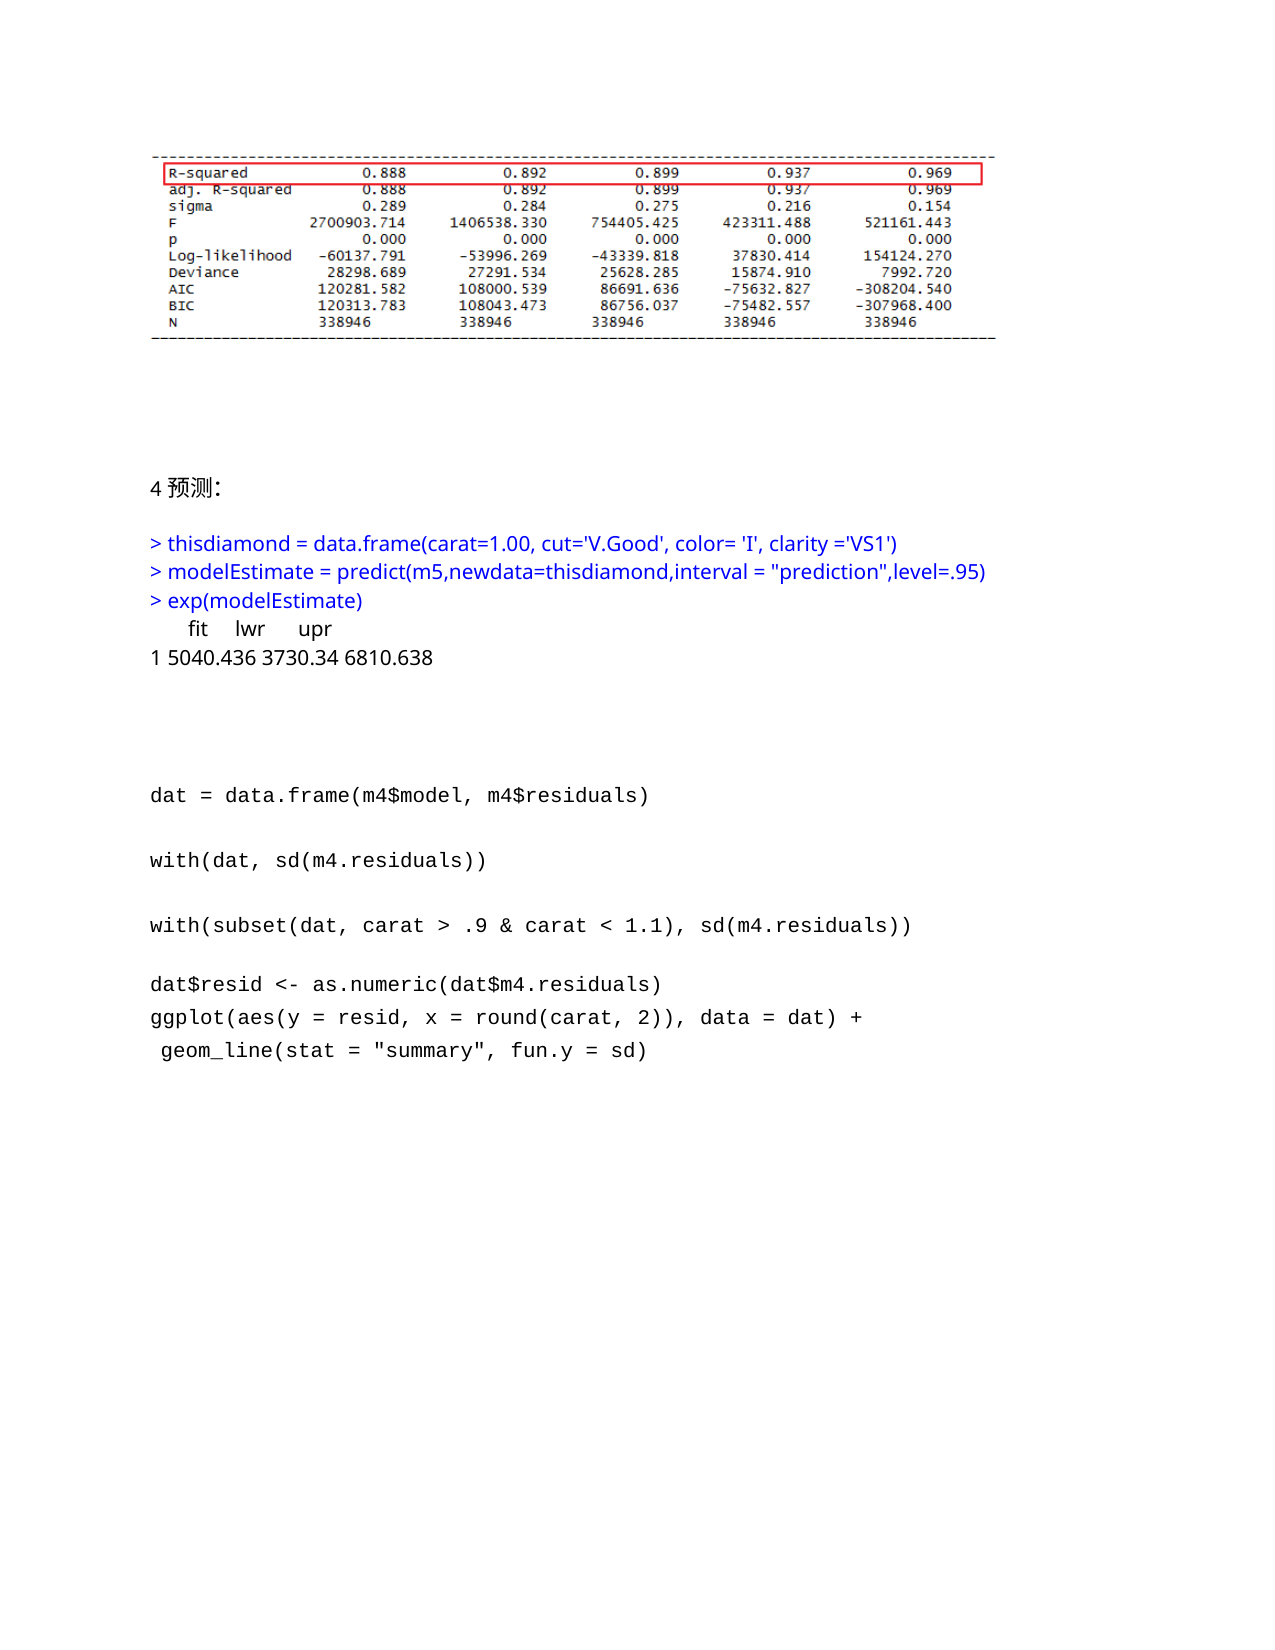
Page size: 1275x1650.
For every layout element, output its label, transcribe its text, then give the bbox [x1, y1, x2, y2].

text fit lwr upr [150, 614, 1125, 643]
picture [150, 150, 1050, 339]
text 1 5040.436 3730.34 6810.638 [150, 643, 1125, 671]
text > modelEstimate = predict(m5,newdata=thisdiamond,interval = "prediction",level=.95) [150, 557, 1125, 586]
text dat = data.frame(m4$model, m4$residuals) with(dat, sd(m4.residuals)) with(subset(dat, carat > .9 & carat < 1.1), sd(m4.residuals)) dat$resid <- as.numeric(dat$m4.residuals) ggplot(aes(y = resid, x = round(carat, 2)), data = dat) + geom_line(stat = "summary", fun.y = sd) [150, 785, 1125, 1063]
text > exp(modelEstimate) [150, 586, 1125, 614]
text 4 预测： [150, 470, 1125, 503]
text > thisdiamond = data.frame(carat=1.00, cut='V.Good', color= 'I', clarity ='VS1') [150, 529, 1125, 557]
